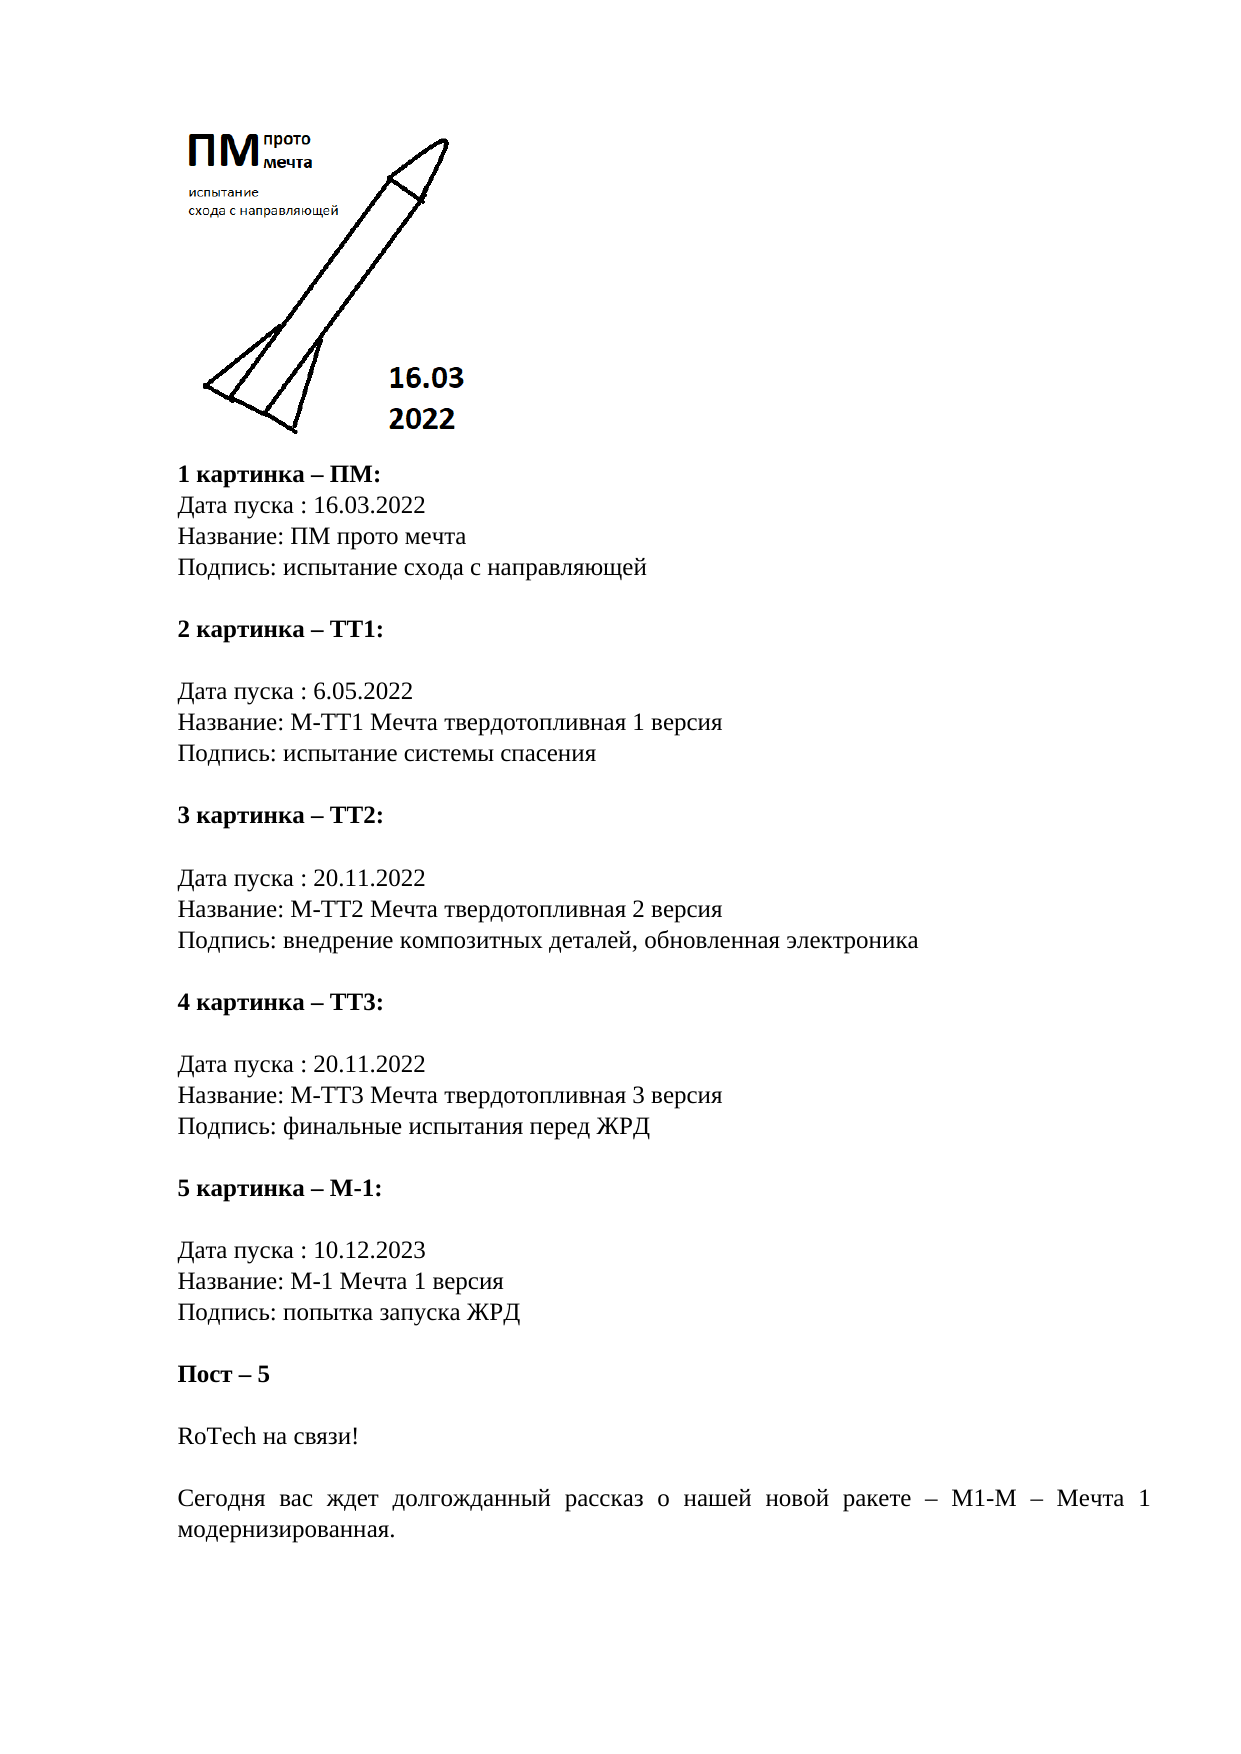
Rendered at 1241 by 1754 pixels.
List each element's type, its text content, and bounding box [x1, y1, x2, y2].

list Дата пуска : 10.12.2023 [177, 1235, 1152, 1264]
list Дата пуска : 20.11.2022 [177, 863, 1152, 891]
list Название: М-ТТ2 Мечта твердотопливная 2 версия [177, 894, 1152, 922]
list Подпись: испытание системы спасения [177, 738, 1152, 767]
list Название: ПМ прото мечта [177, 521, 1152, 550]
list 4 картинка – ТТ3: [177, 987, 1152, 1016]
list RoTech на связи! [177, 1421, 1152, 1450]
list Название: М-ТТ1 Мечта твердотопливная 1 версия [177, 707, 1152, 736]
list Подпись: испытание схода с направляющей [177, 552, 1152, 581]
list Сегодня вас ждет долгожданный рассказ о нашей новой ракете – М1-М – Мечта 1 модернизированная. [177, 1483, 1152, 1543]
picture [177, 118, 470, 457]
list Название: М-1 Мечта 1 версия [177, 1266, 1152, 1295]
list Подпись: внедрение композитных деталей, обновленная электроника [177, 925, 1152, 953]
list Дата пуска : 6.05.2022 [177, 676, 1152, 705]
list Пост – 5 [177, 1359, 1152, 1388]
list 1 картинка – ПМ: [177, 459, 1152, 488]
list Дата пуска : 20.11.2022 [177, 1049, 1152, 1078]
list 3 картинка – ТТ2: [177, 801, 1152, 829]
list Название: М-ТТ3 Мечта твердотопливная 3 версия [177, 1080, 1152, 1109]
list Дата пуска : 16.03.2022 [177, 490, 1152, 519]
list 5 картинка – М-1: [177, 1173, 1152, 1202]
list Подпись: попытка запуска ЖРД [177, 1297, 1152, 1326]
list Подпись: финальные испытания перед ЖРД [177, 1111, 1152, 1140]
list 2 картинка – ТТ1: [177, 614, 1152, 643]
